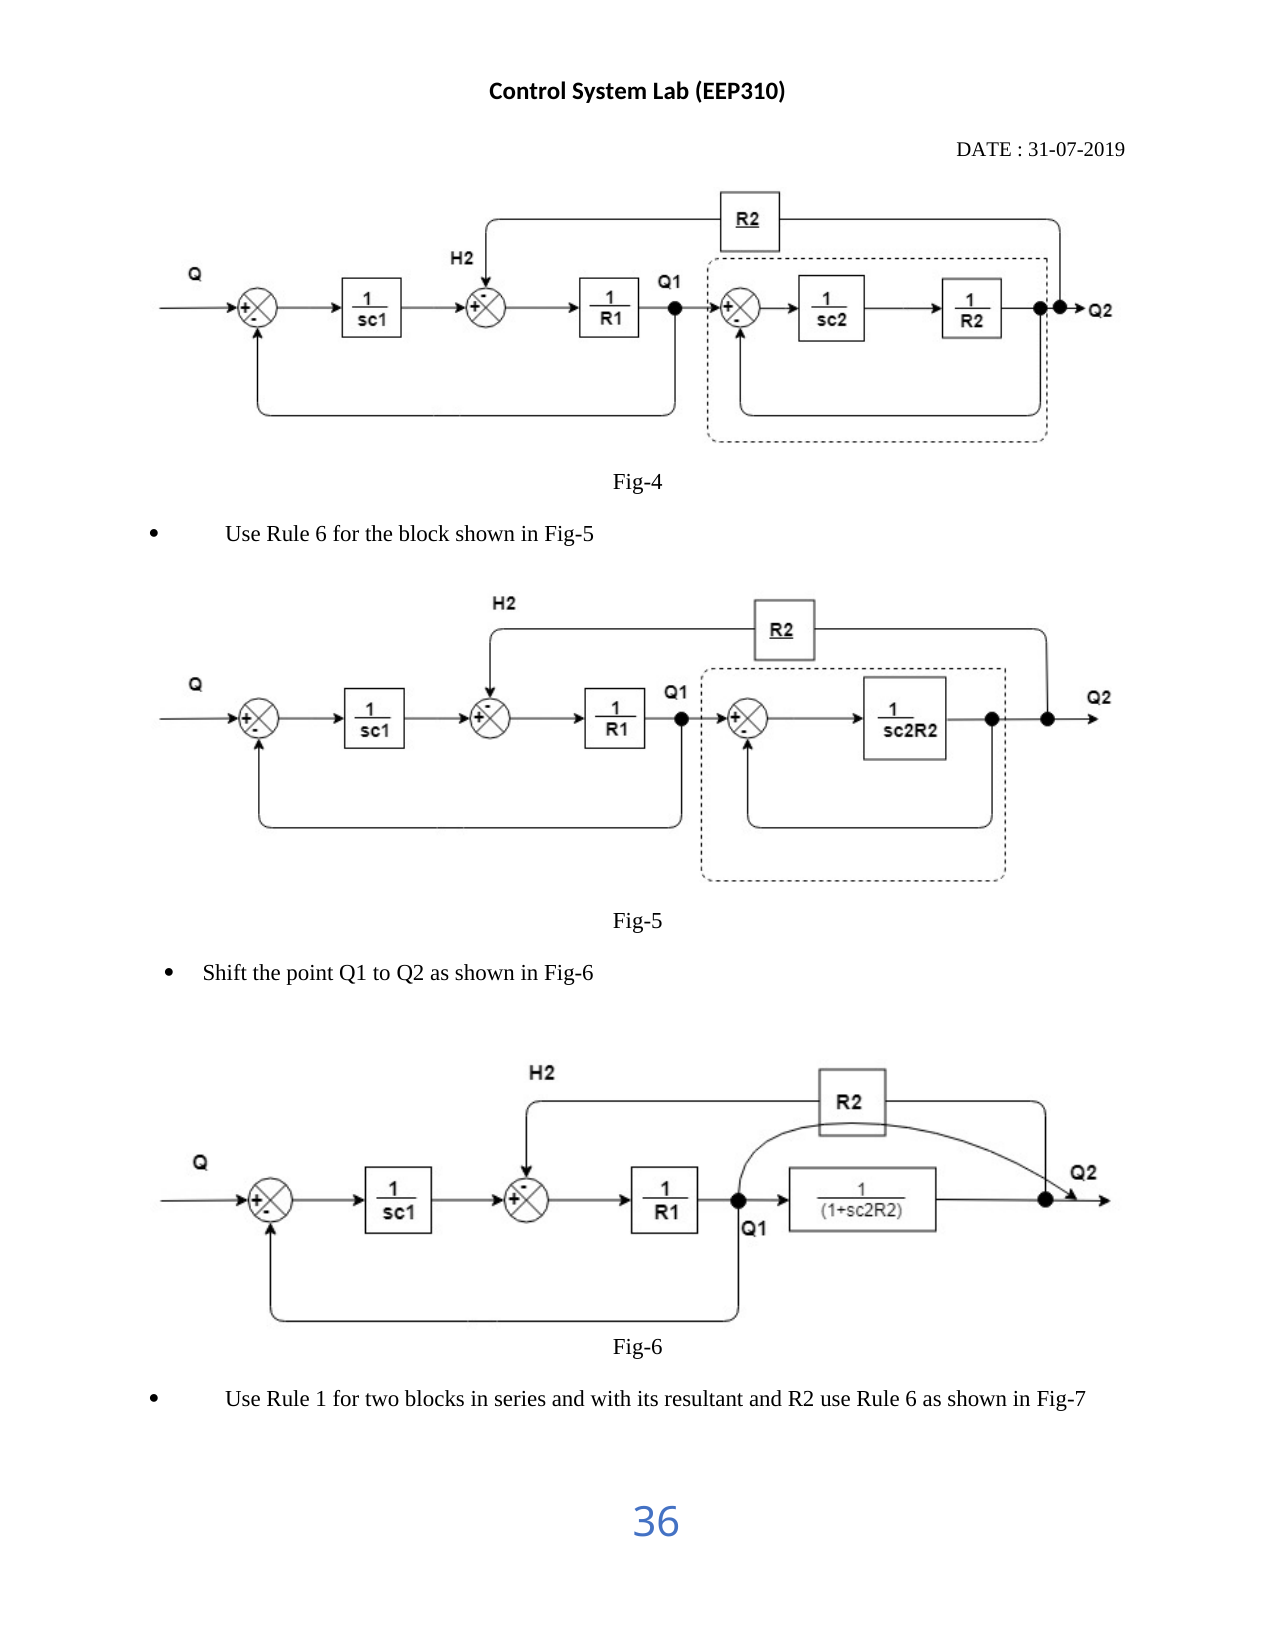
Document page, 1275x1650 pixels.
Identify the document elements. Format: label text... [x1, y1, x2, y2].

text Fig-5 [150, 907, 1125, 934]
list Use Rule 1 for two blocks in series and with its resultant and R2 use Rule 6 as shown in Fig-7 [150, 1385, 1120, 1411]
picture [150, 571, 1125, 883]
list Use Rule 6 for the block shown in Fig-5 [150, 520, 1125, 546]
picture [150, 1036, 1124, 1334]
list Shift the point Q1 to Q2 as shown in Fig-6 [165, 959, 1125, 985]
text Fig-4 [150, 468, 1125, 495]
picture [150, 187, 1125, 444]
text Fig-6 [150, 1333, 1125, 1360]
